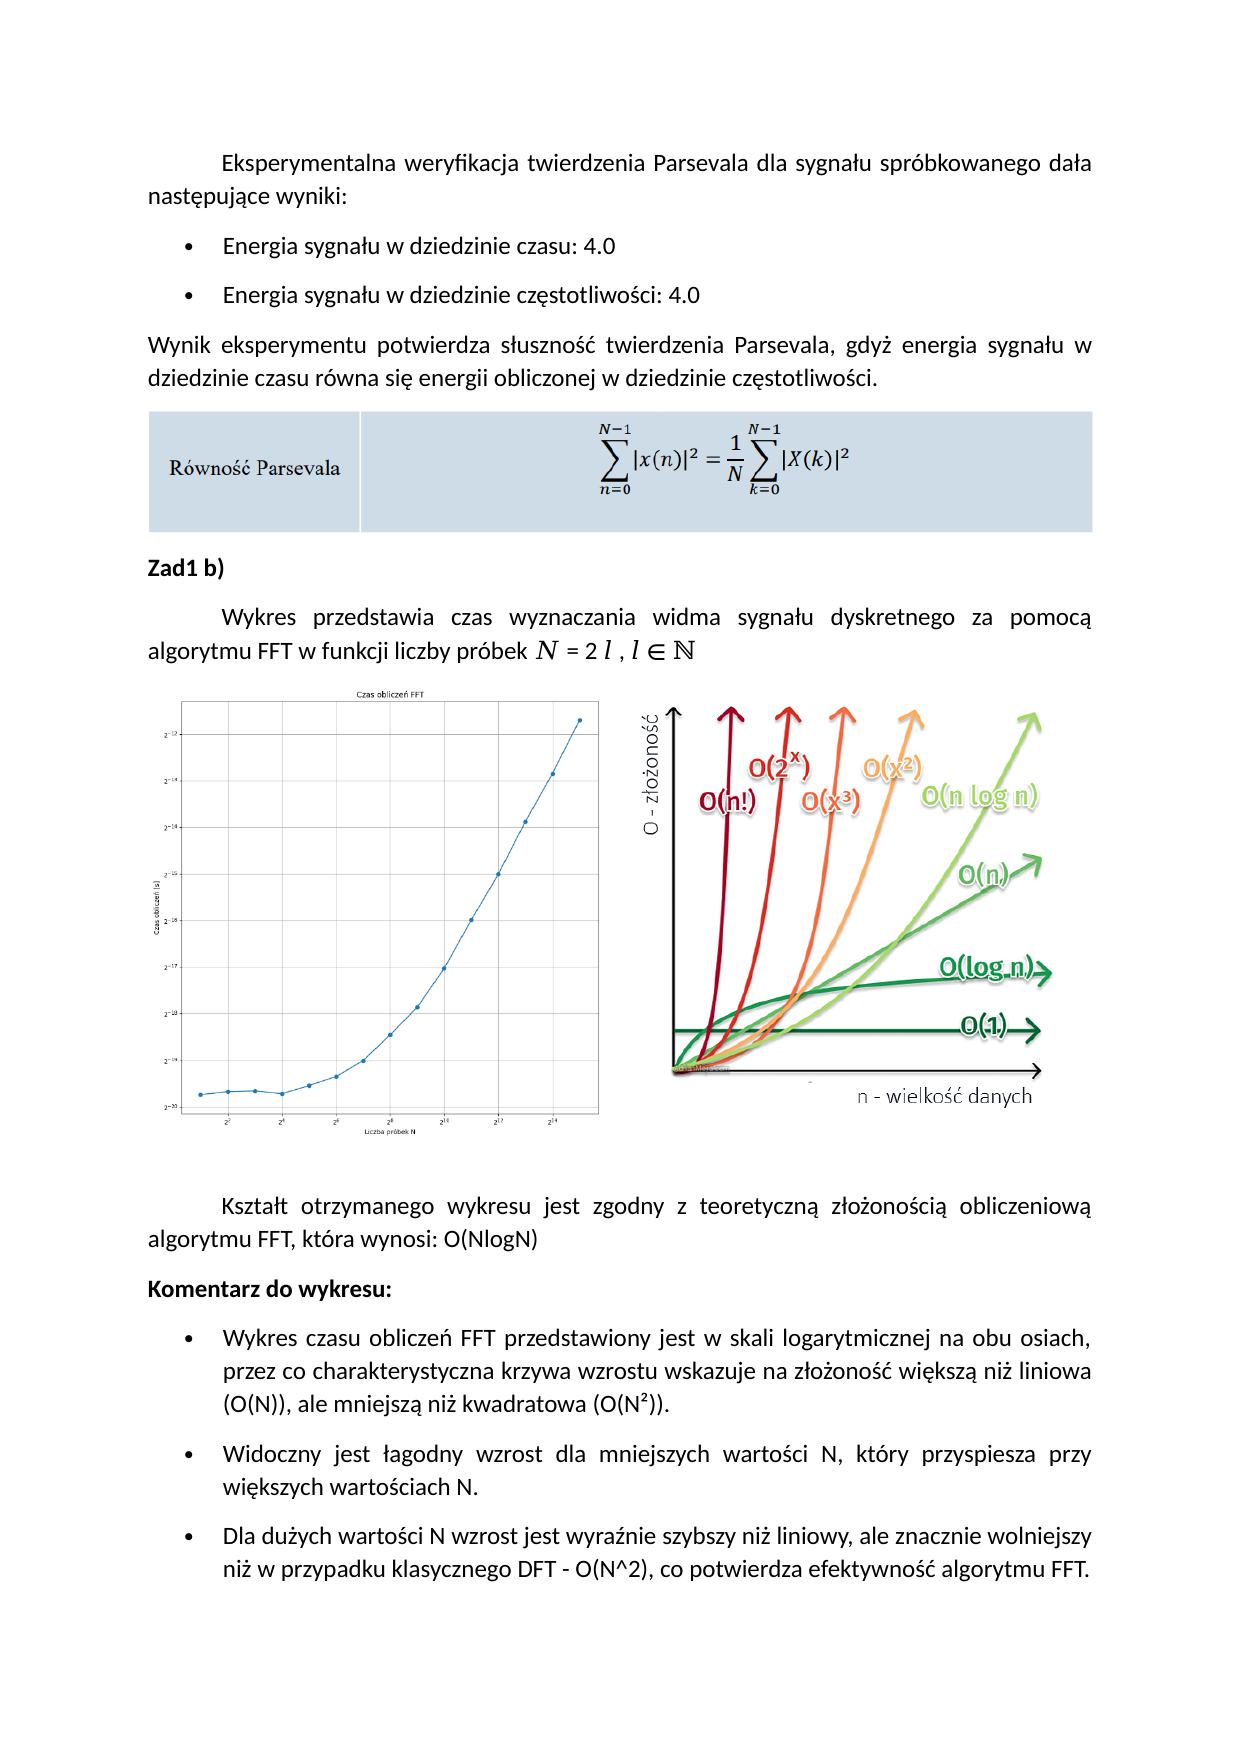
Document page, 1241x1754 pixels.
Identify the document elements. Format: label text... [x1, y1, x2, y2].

list Energia sygnału w dziedzinie częstotliwości: 4.0 [185, 280, 1093, 310]
text Wynik eksperymentu potwierdza słuszność twierdzenia Parsevala, gdyż energia sygnału w dziedzinie czasu równa się energii obliczonej w dziedzinie częstotliwości. [148, 329, 1093, 393]
picture [623, 684, 1080, 1118]
text Wykres przedstawia czas wyznaczania widma sygnału dyskretnego za pomocą algorytmu FFT w funkcji liczby próbek 𝑁 = 2 𝑙 , 𝑙 ∈ ℕ [148, 601, 1093, 665]
text Kształt otrzymanego wykresu jest zgodny z teoretyczną złożonością obliczeniową algorytmu FFT, która wynosi: O(NlogN) [148, 1190, 1093, 1254]
text Komentarz do wykresu: [148, 1273, 1093, 1303]
text Zad1 b) [148, 552, 1093, 582]
list Energia sygnału w dziedzinie czasu: 4.0 [185, 230, 1093, 261]
list Widoczny jest łagodny wzrost dla mniejszych wartości N, który przyspiesza przy większych wartościach N. [185, 1438, 1093, 1501]
picture [147, 411, 1093, 533]
text Eksperymentalna weryfikacja twierdzenia Parsevala dla sygnału spróbkowanego dała następujące wyniki: [148, 148, 1093, 211]
picture [147, 684, 605, 1142]
list Wykres czasu obliczeń FFT przedstawiony jest w skali logarytmicznej na obu osiach, przez co charakterystyczna krzywa wzrostu wskazuje na złożoność większą niż liniowa (O(N)), ale mniejszą niż kwadratowa (O(N²)). [185, 1322, 1093, 1419]
list Dla dużych wartości N wzrost jest wyraźnie szybszy niż liniowy, ale znacznie wolniejszy niż w przypadku klasycznego DFT - O(N^2), co potwierdza efektywność algorytmu FFT. [185, 1520, 1093, 1584]
